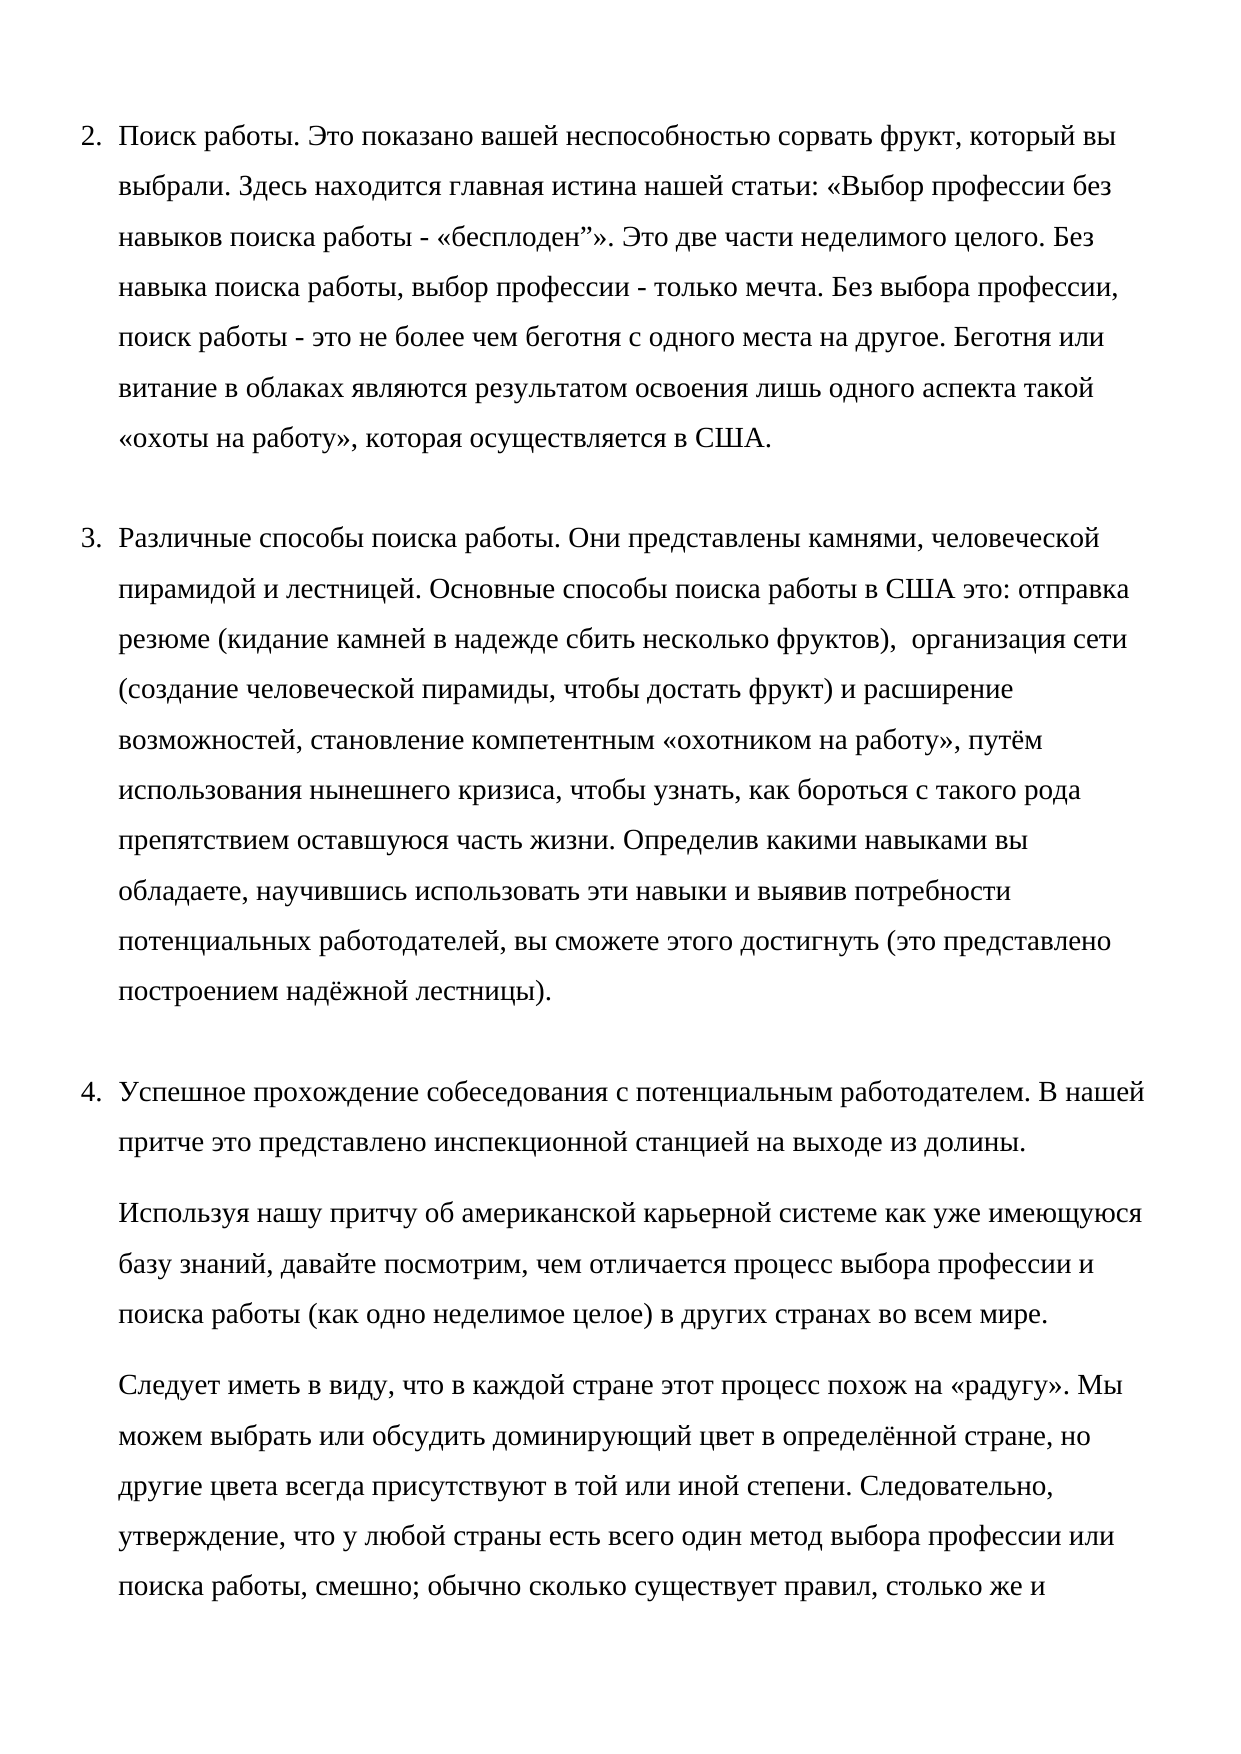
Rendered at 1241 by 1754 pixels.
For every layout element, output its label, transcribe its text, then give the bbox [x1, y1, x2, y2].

text Используя нашу притчу об американской карьерной системе как уже имеющуюся базу знаний, давайте посмотрим, чем отличается процесс выбора профессии и поиска работы (как одно неделимое целое) в других странах во всем мире. [118, 1196, 1152, 1330]
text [118, 1367, 1152, 1602]
list Различные способы поиска работы. Они представлены камнями, человеческой пирамидой и лестницей. Основные способы поиска работы в США это: отправка резюме (кидание камней в надежде сбить несколько фруктов), организация сети (создание человеческой пирамиды, чтобы достать фрукт) и расширение возможностей, становление компетентным «охотником на работу», путём использования нынешнего кризиса, чтобы узнать, как бороться с такого рода препятствием оставшуюся часть жизни. Определив какими навыками вы обладаете, научившись использовать эти навыки и выявив потребности потенциальных работодателей, вы сможете этого достигнуть (это представлено построением надёжной лестницы). [81, 521, 1152, 1007]
list Поиск работы. Это показано вашей неспособностью сорвать фрукт, который вы выбрали. Здесь находится главная истина нашей статьи: «Выбор профессии без навыков поиска работы - «бесплоден”». Это две части неделимого целого. Без навыка поиска работы, выбор профессии - только мечта. Без выбора профессии, поиск работы - это не более чем беготня с одного места на другое. Беготня или витание в облаках являются результатом освоения лишь одного аспекта такой «охоты на работу», которая осуществляется в США. [81, 118, 1152, 453]
list Успешное прохождение собеседования с потенциальным работодателем. В нашей притче это представлено инспекционной станцией на выходе из долины. [81, 1074, 1152, 1158]
